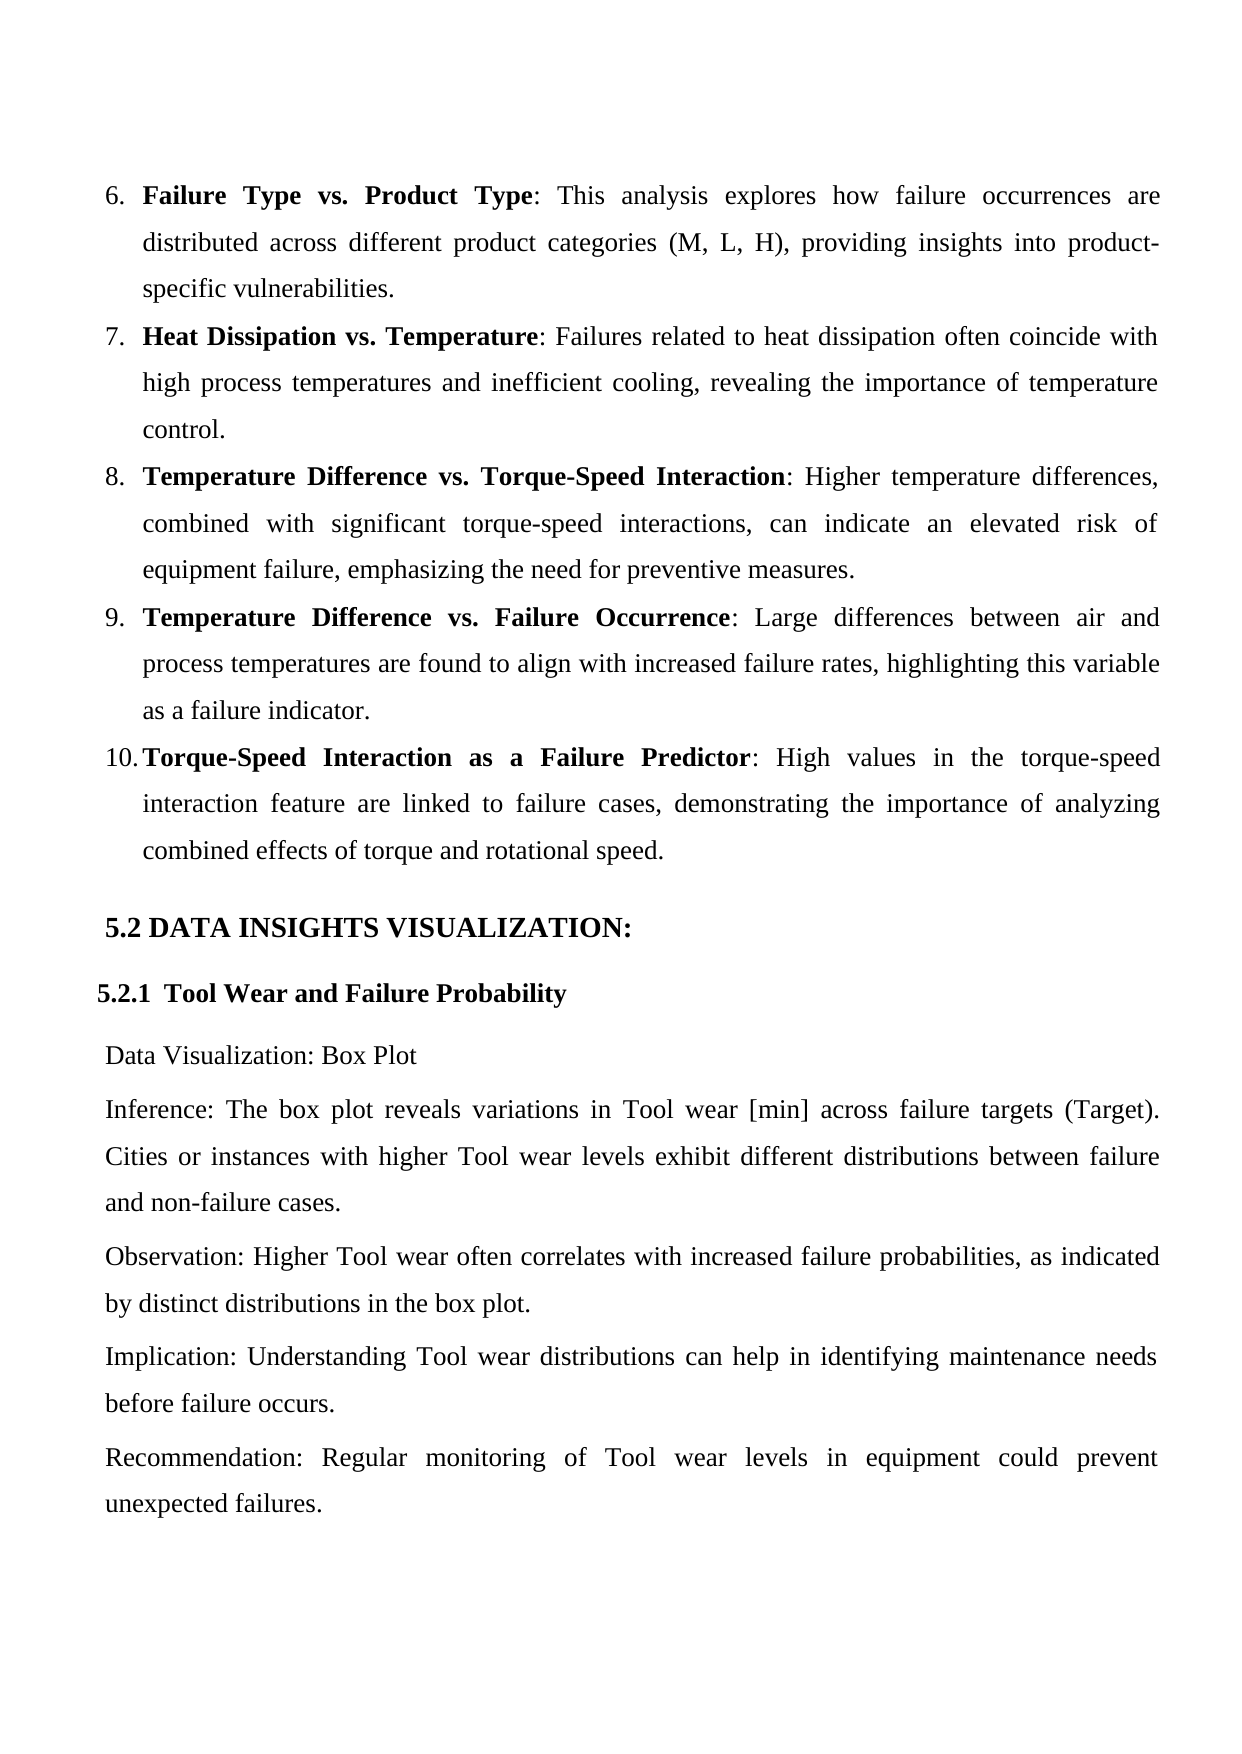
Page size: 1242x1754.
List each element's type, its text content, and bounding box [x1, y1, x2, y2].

list Temperature Difference vs. Failure Occurrence: Large differences between air and process temperatures are found to align with increased failure rates, highlighting this variable as a failure indicator. [105, 601, 1161, 725]
list Temperature Difference vs. Torque-Speed Interaction: Higher temperature differences, combined with significant torque-speed interactions, can indicate an elevated risk of equipment failure, emphasizing the need for preventive measures. [105, 460, 1159, 585]
subtitle Tool Wear and Failure Probability [97, 977, 1200, 1008]
subtitle DATA INSIGHTS VISUALIZATION: [105, 910, 1200, 943]
list Heat Dissipation vs. Temperature: Failures related to heat dissipation often coincide with high process temperatures and inefficient cooling, revealing the importance of temperature control. [105, 319, 1159, 444]
text Inference: The box plot reveals variations in Tool wear [min] across failure targets (Target). Cities or instances with higher Tool wear levels exhibit different distributions between failure and non-failure cases. [105, 1093, 1161, 1217]
text Implication: Understanding Tool wear distributions can help in identifying maintenance needs before failure occurs. [105, 1341, 1158, 1418]
list Failure Type vs. Product Type: This analysis explores how failure occurrences are distributed across different product categories (M, L, H), providing insights into product- specific vulnerabilities. [105, 179, 1161, 303]
text Data Visualization: Box Plot [105, 1039, 1200, 1070]
text Observation: Higher Tool wear often correlates with increased failure probabilities, as indicated by distinct distributions in the box plot. [105, 1240, 1161, 1318]
list Torque-Speed Interaction as a Failure Predictor: High values in the torque-speed interaction feature are linked to failure cases, demonstrating the importance of analyzing combined effects of torque and rotational speed. [105, 741, 1161, 865]
text Recommendation: Regular monitoring of Tool wear levels in equipment could prevent unexpected failures. [105, 1441, 1159, 1519]
